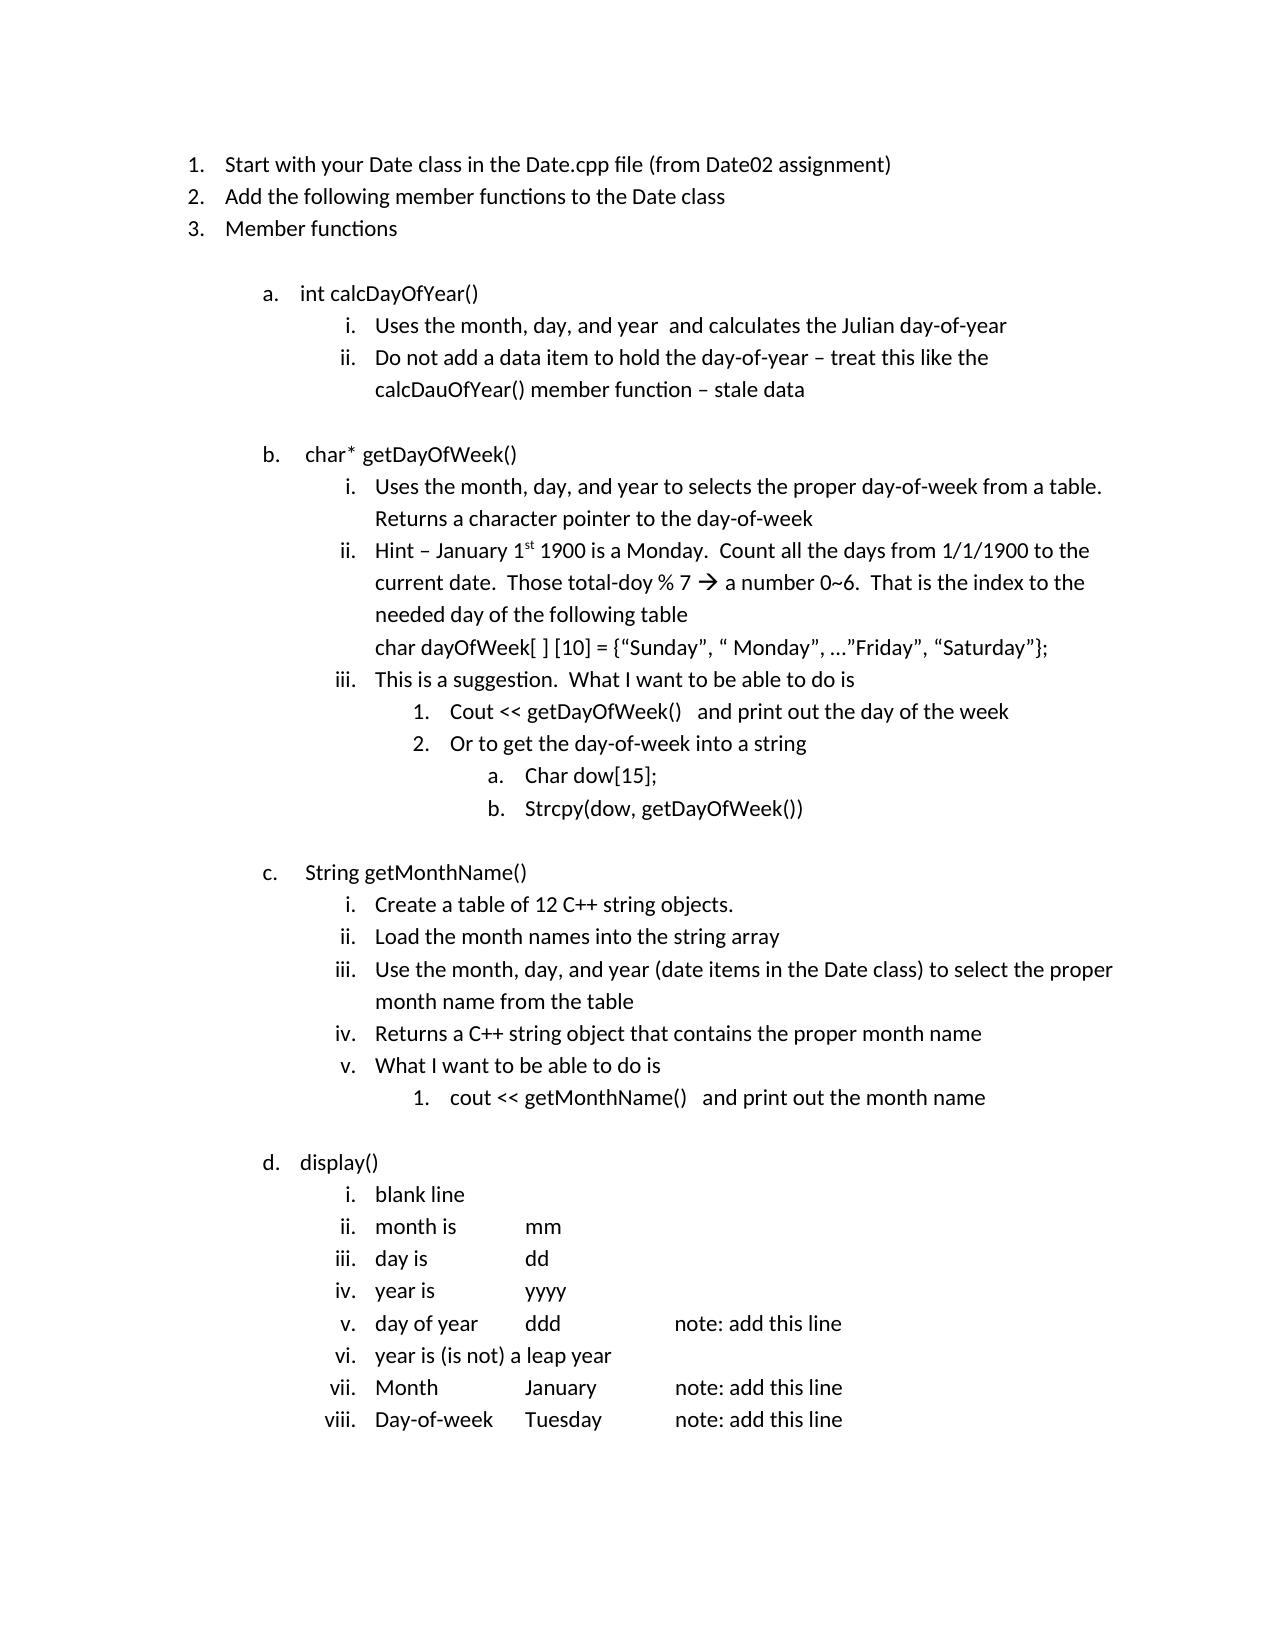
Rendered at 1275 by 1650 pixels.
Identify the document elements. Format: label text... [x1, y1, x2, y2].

list Hint – January 1st 1900 is a Monday. Count all the days from 1/1/1900 to the current date. Those total-doy % 7 a number 0~6. That is the index to the needed day of the following table [356, 536, 1125, 629]
list Returns a C++ string object that contains the proper month name [356, 1019, 1125, 1047]
list Or to get the day-of-week into a string [412, 729, 1125, 757]
list Load the month names into the string array [356, 922, 1125, 951]
list month is mm [356, 1212, 1125, 1240]
list day is dd [356, 1244, 1125, 1272]
list Day-of-week Tuesday note: add this line [356, 1405, 1125, 1433]
list char dayOfWeek[ ] [10] = {“Sunday”, “ Monday”, …”Friday”, “Saturday”}; [375, 633, 1125, 661]
list blank line [356, 1180, 1125, 1208]
list day of year ddd note: add this line [356, 1309, 1125, 1337]
list Do not add a data item to hold the day-of-year – treat this like the calcDauOfYear() member function – stale data [356, 343, 1125, 403]
list Add the following member functions to the Date class [187, 182, 1125, 210]
list Create a table of 12 C++ string objects. [356, 890, 1125, 918]
list display() [262, 1148, 1125, 1176]
list Month January note: add this line [356, 1373, 1125, 1401]
list int calcDayOfYear() [262, 279, 1125, 307]
list This is a suggestion. What I want to be able to do is [356, 665, 1125, 693]
list Cout << getDayOfWeek() and print out the day of the week [412, 697, 1125, 725]
list Uses the month, day, and year to selects the proper day-of-week from a table. Returns a character pointer to the day-of-week [356, 472, 1125, 532]
list year is (is not) a leap year [356, 1341, 1125, 1369]
list year is yyyy [356, 1277, 1125, 1304]
list cout << getMonthName() and print out the month name [412, 1083, 1125, 1111]
list Start with your Date class in the Date.cpp file (from Date02 assignment) [187, 150, 1125, 178]
list Strcpy(dow, getDayOfWeek()) [487, 794, 1125, 822]
list char* getDayOfWeek() [262, 440, 1125, 468]
list Uses the month, day, and year and calculates the Julian day-of-year [356, 311, 1125, 339]
list Char dow[15]; [487, 762, 1125, 789]
list Use the month, day, and year (date items in the Date class) to select the proper month name from the table [356, 955, 1125, 1015]
list String getMonthName() [262, 858, 1125, 886]
list Member functions [187, 214, 1125, 242]
list What I want to be able to do is [356, 1051, 1125, 1079]
